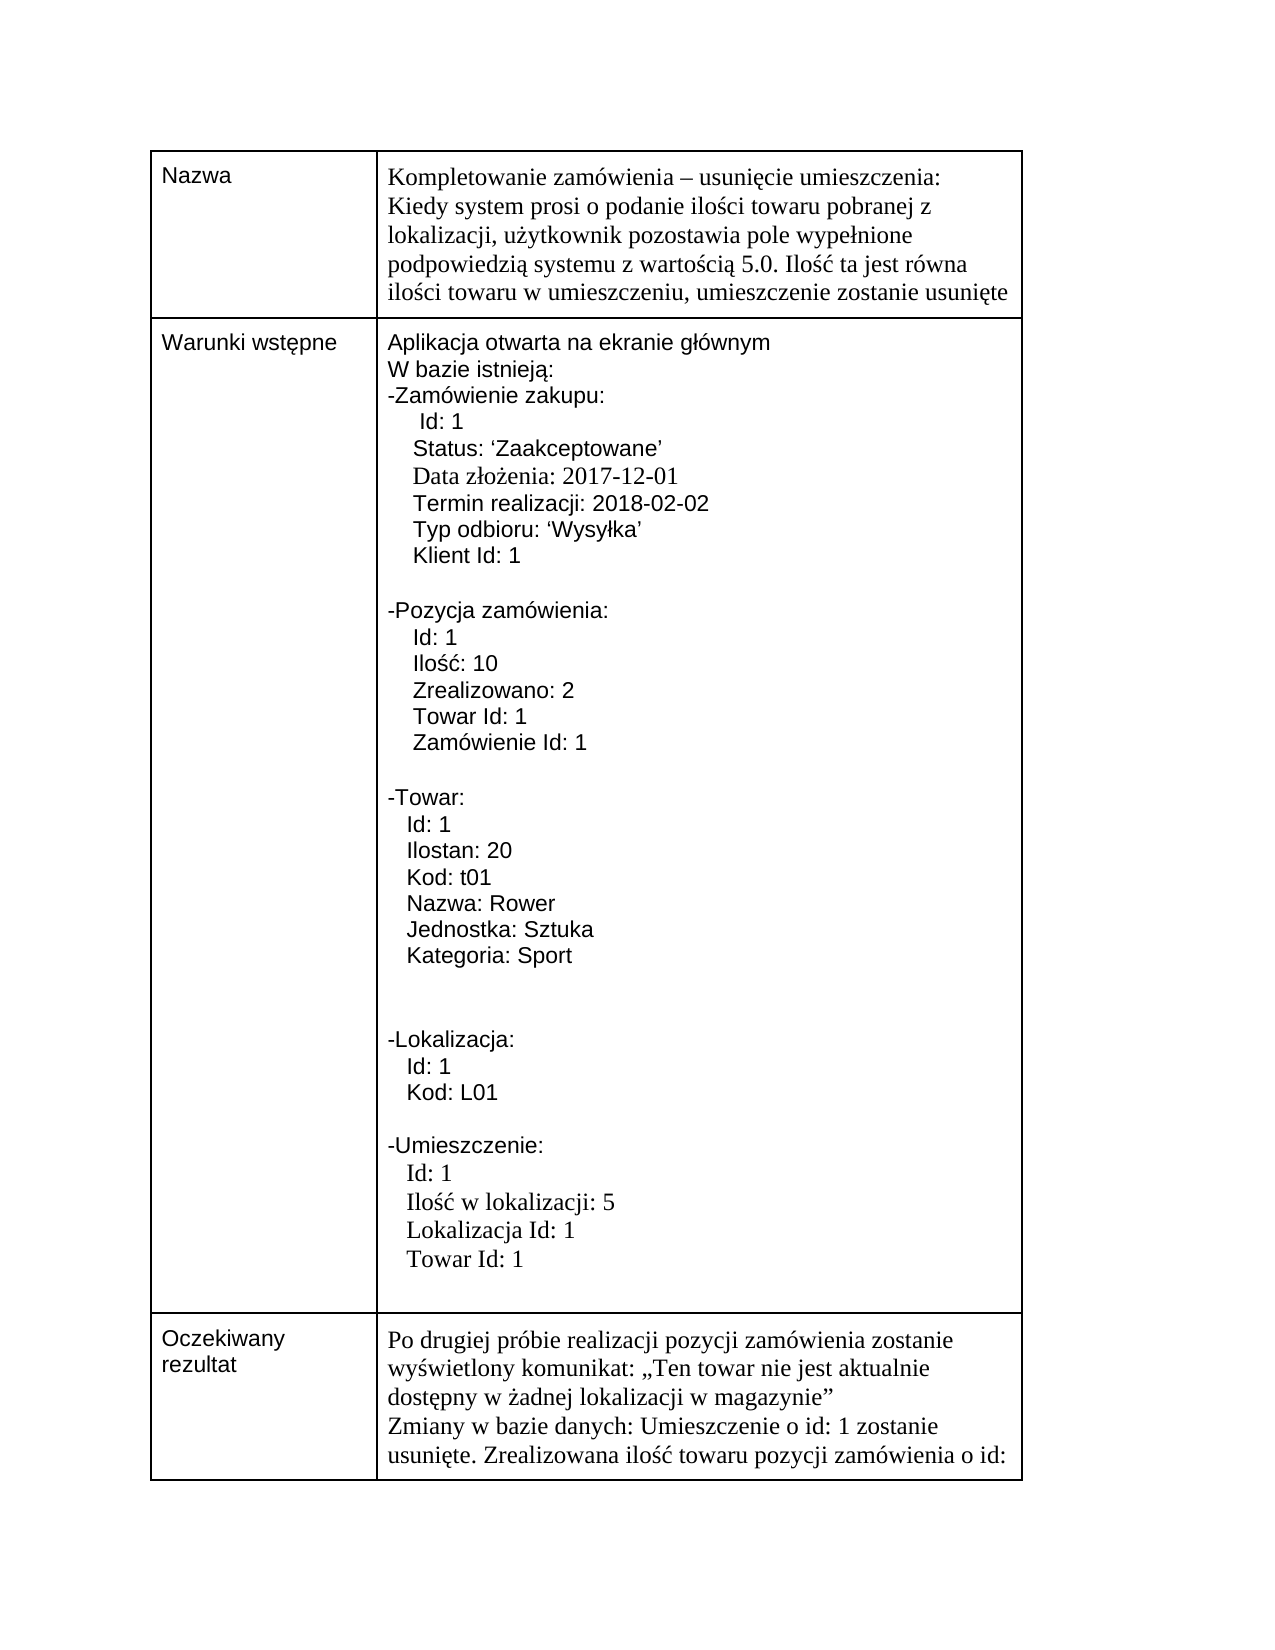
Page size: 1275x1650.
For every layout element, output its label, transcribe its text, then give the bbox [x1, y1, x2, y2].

table_cell Oczekiwany rezultat [152, 1314, 376, 1479]
table_cell Nazwa [152, 152, 376, 317]
table_cell Warunki wstępne [152, 319, 376, 1312]
table_cell Kompletowanie zamówienia – usunięcie umieszczenia: Kiedy system prosi o podanie ilości towaru pobranej z lokalizacji, użytkownik pozostawia pole wypełnione podpowiedzią systemu z wartością 5.0. Ilość ta jest równa ilości towaru w umieszczeniu, umieszczenie zostanie usunięte [378, 152, 1021, 317]
table_cell Aplikacja otwarta na ekranie głównym W bazie istnieją: -Zamówienie zakupu: Id: 1 Status: ‘Zaakceptowane’ Data złożenia: 2017-12-01 Termin realizacji: 2018-02-02 Typ odbioru: ‘Wysyłka’ Klient Id: 1 -Pozycja zamówienia: Id: 1 Ilość: 10 Zrealizowano: 2 Towar Id: 1 Zamówienie Id: 1 -Towar: Id: 1 Ilostan: 20 Kod: t01 Nazwa: Rower Jednostka: Sztuka Kategoria: Sport -Lokalizacja: Id: 1 Kod: L01 -Umieszczenie: Id: 1 Ilość w lokalizacji: 5 Lokalizacja Id: 1 Towar Id: 1 [378, 319, 1021, 1312]
